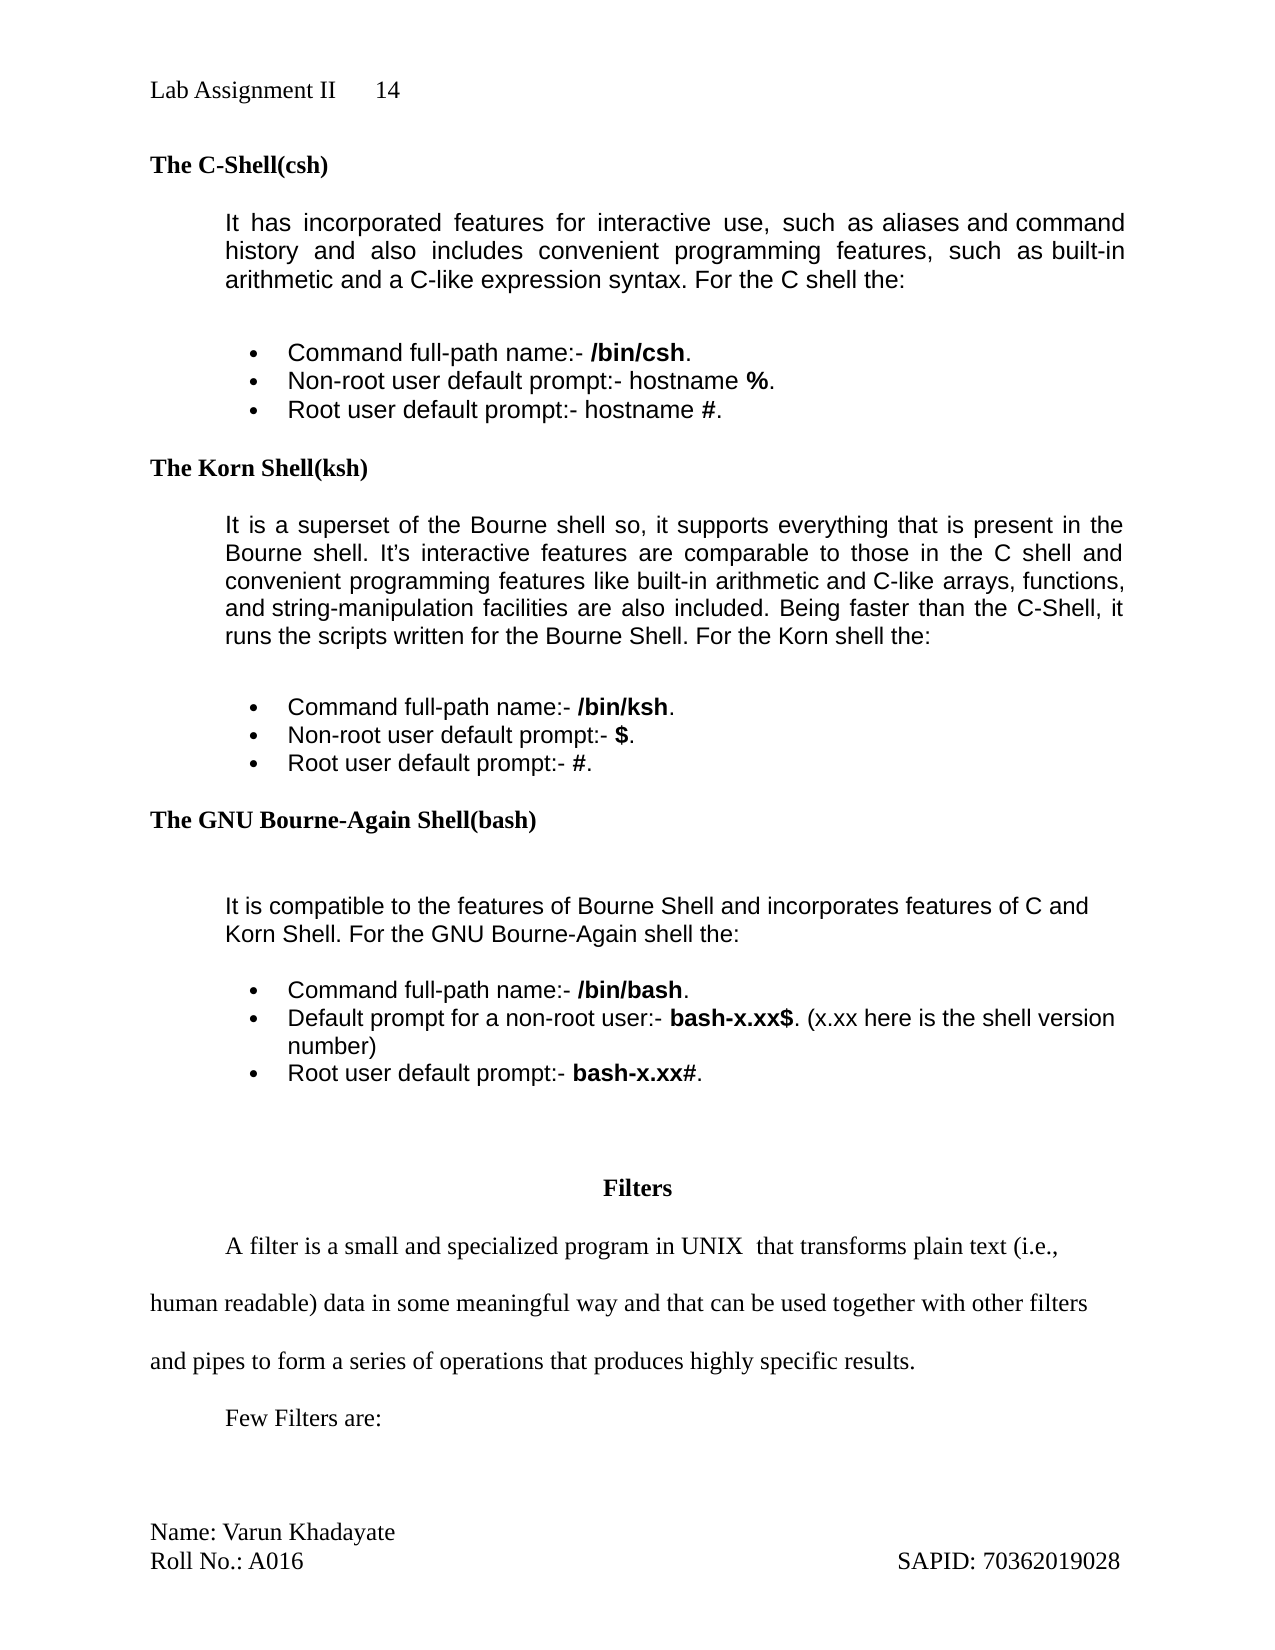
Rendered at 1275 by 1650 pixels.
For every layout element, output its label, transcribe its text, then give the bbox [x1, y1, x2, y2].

subtitle The C-Shell(csh) [150, 150, 1125, 179]
list Non-root user default prompt:- $. [250, 721, 1125, 748]
list Command full-path name:- /bin/ksh. [250, 693, 1125, 721]
text Few Filters are: [150, 1403, 1125, 1432]
list Root user default prompt:- bash-x.xx#. [250, 1059, 1125, 1087]
list It is compatible to the features of Bourne Shell and incorporates features of C and Korn Shell. For the GNU Bourne-Again shell the: [225, 892, 1125, 947]
list Command full-path name:- /bin/bash. [250, 976, 1125, 1004]
subtitle The Korn Shell(ksh) [150, 453, 1125, 482]
list Command full-path name:- /bin/csh. [250, 337, 1125, 366]
list Default prompt for a non-root user:- bash-x.xx$. (x.xx here is the shell version number) [250, 1004, 1125, 1059]
list Root user default prompt:- hostname #. [250, 395, 1125, 424]
list Root user default prompt:- #. [250, 748, 1125, 776]
subtitle The GNU Bourne-Again Shell(bash) [150, 805, 1125, 834]
text A filter is a small and specialized program in UNIX that transforms plain text (i.e., human readable) data in some meaningful way and that can be used together with other filters and pipes to form a series of operations that produces highly specific results. [150, 1231, 1125, 1375]
text It has incorporated features for interactive use, such as aliases and command history and also includes convenient programming features, such as built-in arithmetic and a C-like expression syntax. For the C shell the: [225, 207, 1125, 294]
text It is a superset of the Bourne shell so, it supports everything that is present in the Bourne shell. It’s interactive features are comparable to those in the C shell and convenient programming features like built-in arithmetic and C-like arrays, functions, and string-manipulation facilities are also included. Being faster than the C-Shell, it runs the scripts written for the Bourne Shell. For the Korn shell the: [225, 510, 1125, 649]
subtitle Filters [150, 1173, 1125, 1202]
list Non-root user default prompt:- hostname %. [250, 366, 1125, 395]
